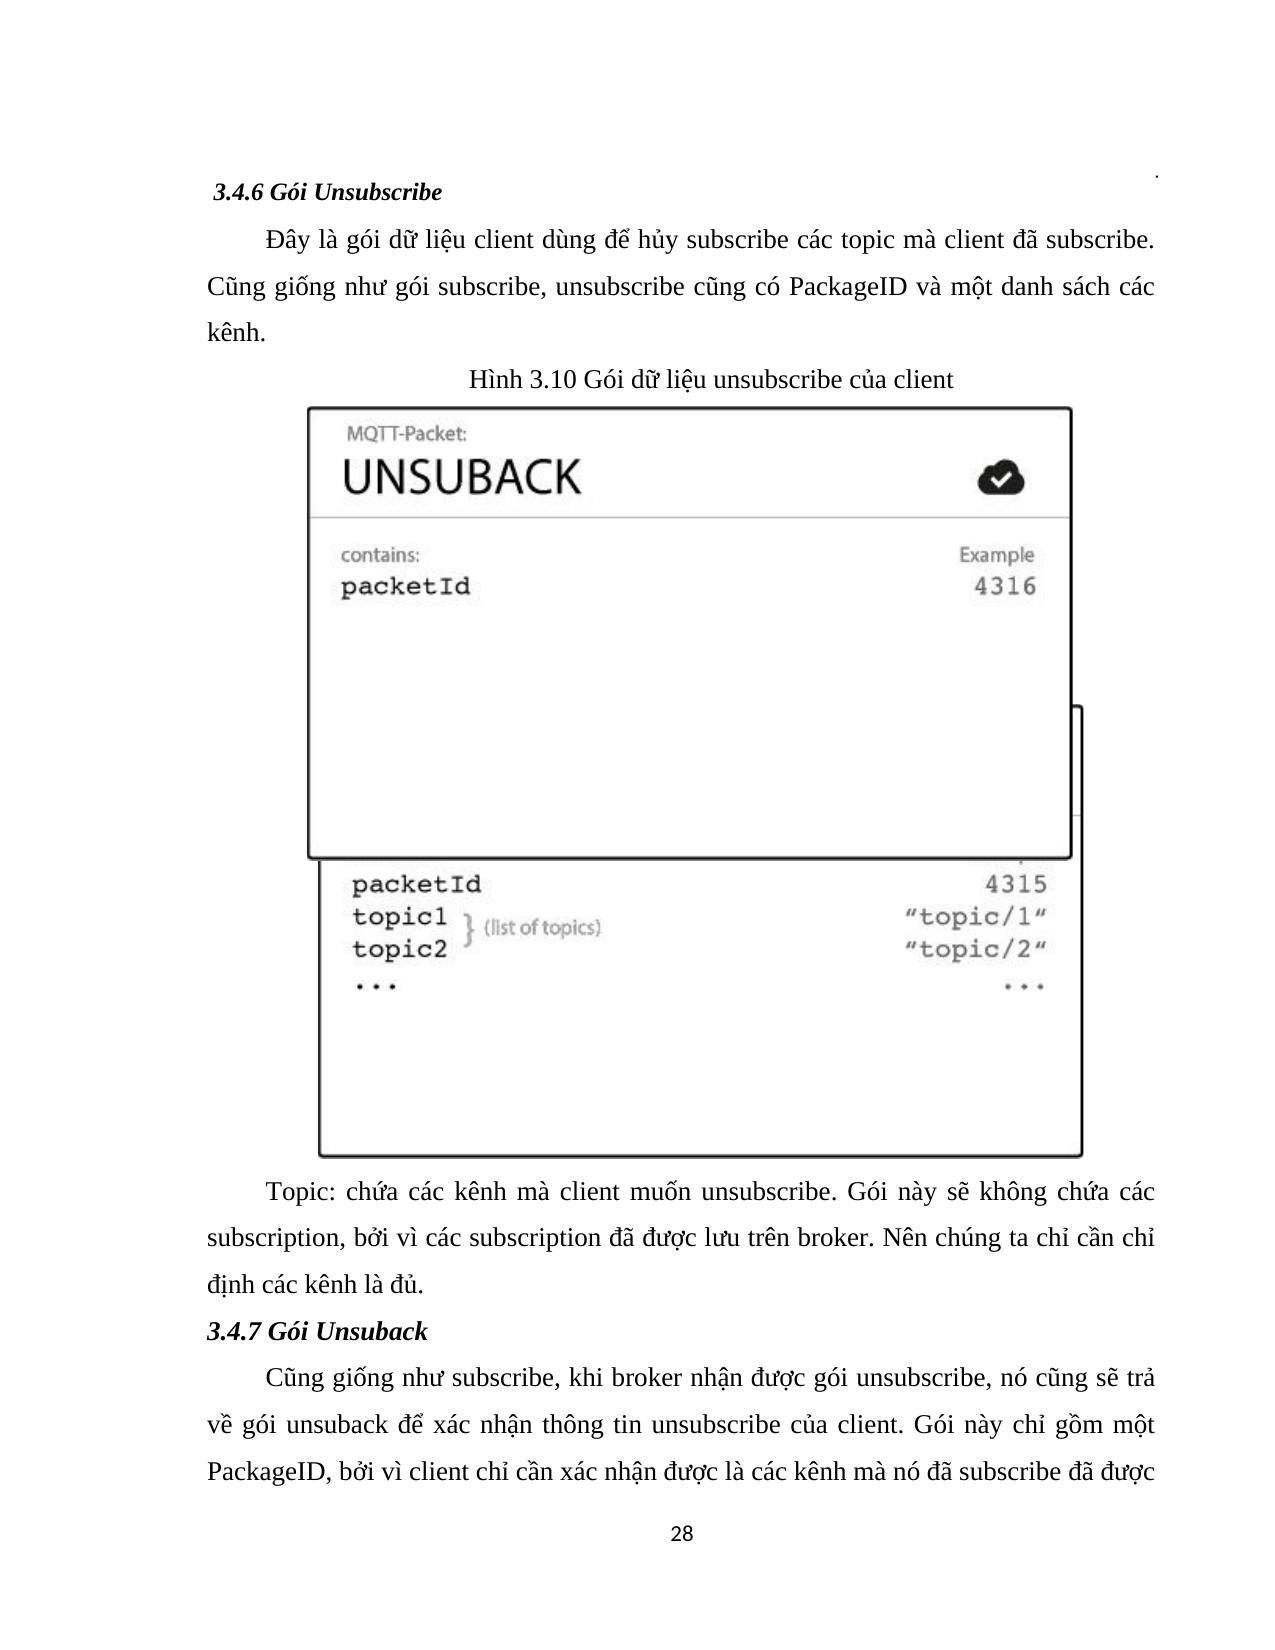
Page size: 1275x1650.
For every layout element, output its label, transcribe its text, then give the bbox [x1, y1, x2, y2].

picture [306, 406, 1084, 1159]
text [207, 1361, 1157, 1486]
text Đây là gói dữ liệu client dùng để hủy subscribe các topic mà client đã subscribe. Cũng giống như gói subscribe, unsubscribe cũng có PackageID và một danh sách các kênh. [207, 223, 1157, 347]
subtitle 3.4.6 Gói Unsubscribe [207, 177, 1157, 206]
subtitle 3.4.7 Gói Unsuback [207, 1314, 1157, 1346]
text Hình 3.10 Gói dữ liệu unsubscribe của client [207, 363, 1157, 394]
